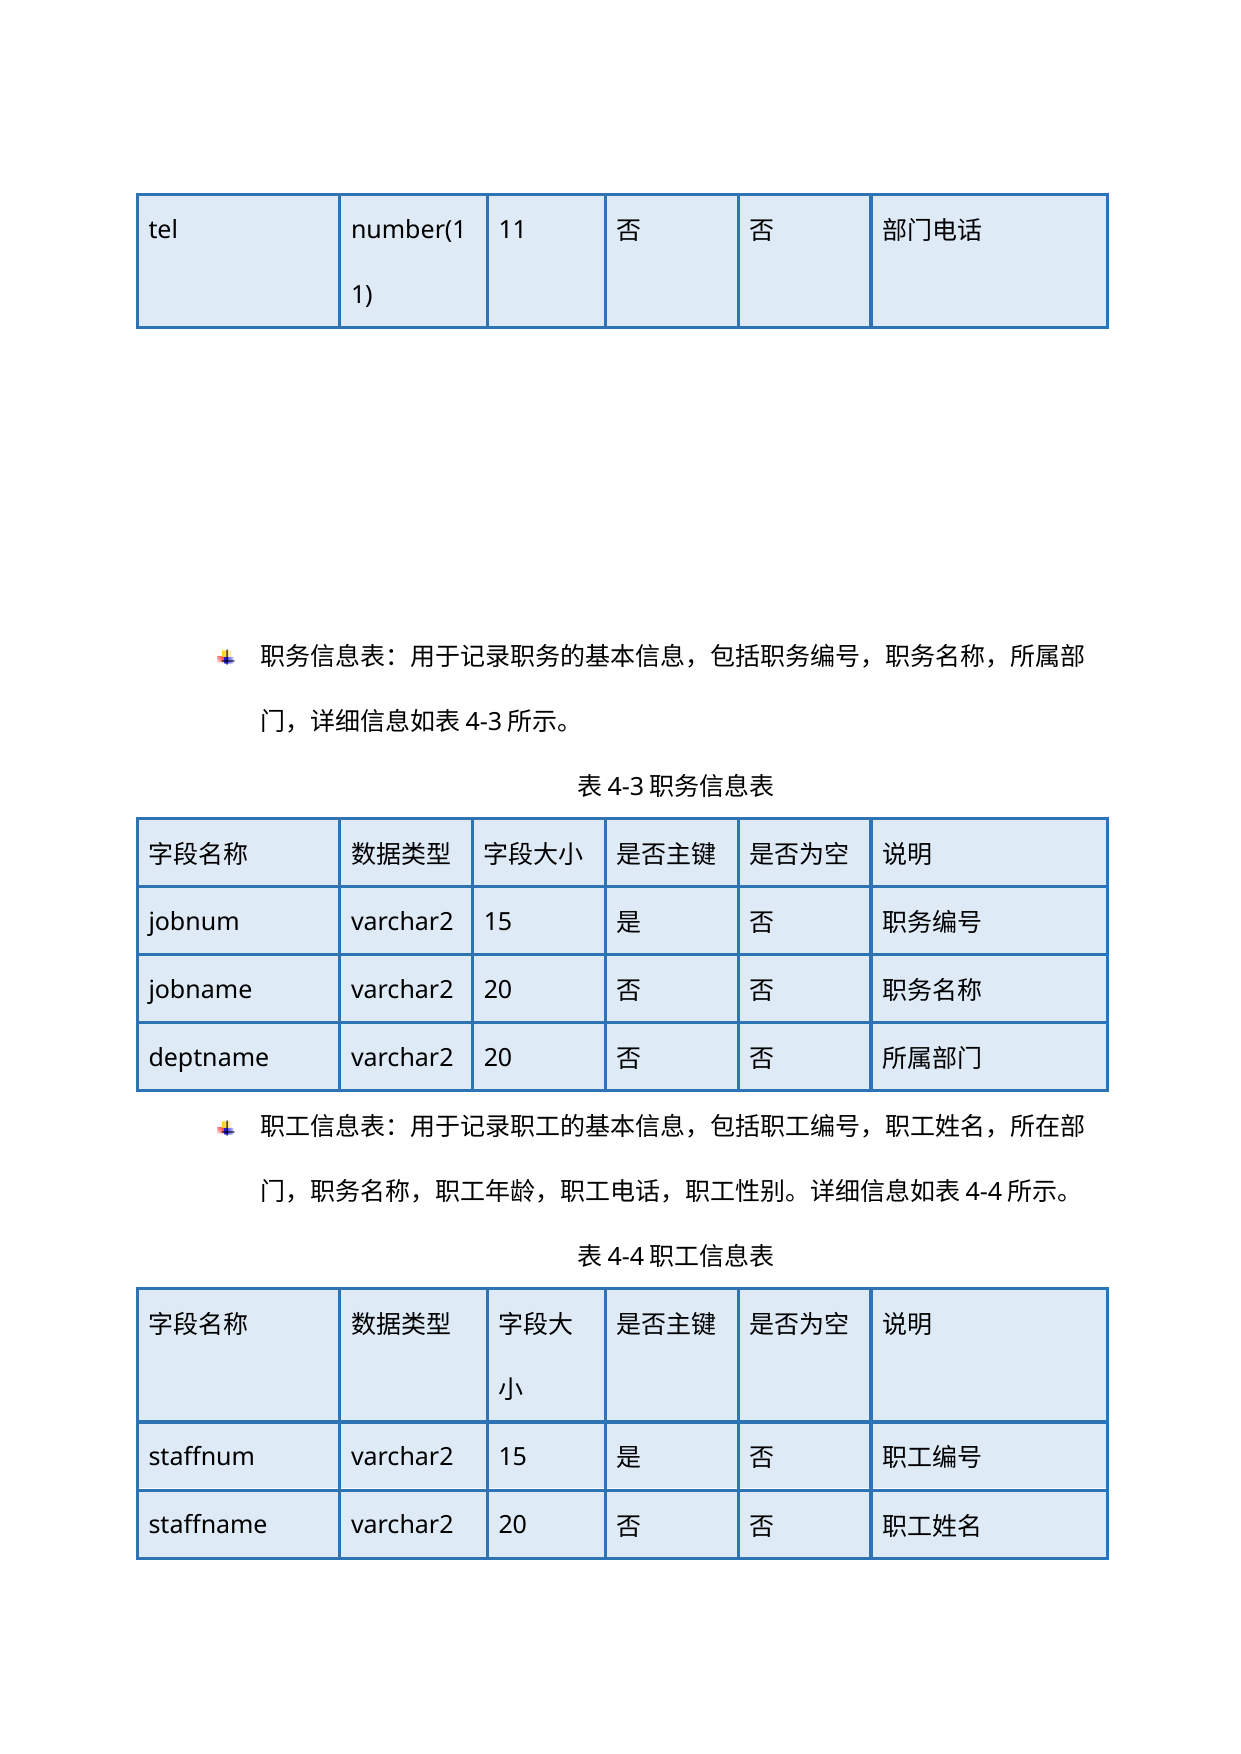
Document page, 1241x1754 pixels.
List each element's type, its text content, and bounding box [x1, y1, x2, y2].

table_header 数据类型 [341, 820, 471, 885]
table_cell varchar2 [341, 956, 471, 1021]
table_cell 20 [474, 1024, 604, 1089]
table_cell 否 [740, 1424, 869, 1488]
list 职工信息表：用于记录职工的基本信息，包括职工编号，职工姓名，所在部门，职务名称，职工年龄，职工电话，职工性别。详细信息如表4-4所示。 [217, 1092, 1087, 1222]
picture [217, 648, 235, 665]
table_cell 部门电话 [873, 196, 1106, 326]
table_cell 20 [474, 956, 604, 1021]
table_cell 否 [607, 196, 737, 326]
table_cell staffname [139, 1492, 338, 1557]
table_header 说明 [873, 1290, 1106, 1420]
table_cell jobname [139, 956, 338, 1021]
text 表4-3职务信息表 [252, 752, 1087, 817]
table_cell varchar2 [341, 1024, 471, 1089]
table_cell 职工姓名 [873, 1492, 1106, 1557]
table_header 是否主键 [607, 1290, 737, 1420]
table_cell 是 [607, 1424, 737, 1488]
table_cell 否 [740, 956, 869, 1021]
table_cell staffnum [139, 1424, 338, 1488]
table_cell 否 [740, 1492, 869, 1557]
picture [217, 1119, 235, 1136]
table_cell jobnum [139, 888, 338, 953]
table_cell tel [139, 196, 338, 326]
table_cell 否 [607, 1024, 737, 1089]
table_cell 否 [740, 196, 869, 326]
text 表4-4职工信息表 [252, 1222, 1087, 1287]
table_cell 职务名称 [873, 956, 1106, 1021]
table_header 字段大小 [474, 820, 604, 885]
table_cell varchar2 [341, 888, 471, 953]
table_cell varchar2 [341, 1424, 486, 1488]
table_header 是否主键 [607, 820, 737, 885]
table_cell varchar2 [341, 1492, 486, 1557]
table_header 字段名称 [139, 1290, 338, 1420]
table_cell deptname [139, 1024, 338, 1089]
list 职务信息表：用于记录职务的基本信息，包括职务编号，职务名称，所属部门，详细信息如表4-3所示。 [217, 622, 1087, 752]
table_header 字段名称 [139, 820, 338, 885]
table_header 字段大小 [489, 1290, 604, 1420]
table_header 数据类型 [341, 1290, 486, 1420]
table_header 是否为空 [740, 1290, 869, 1420]
table_cell 职务编号 [873, 888, 1106, 953]
table_header 说明 [873, 820, 1106, 885]
table_cell number(11) [341, 196, 486, 326]
table_cell 11 [489, 196, 604, 326]
table_cell 是 [607, 888, 737, 953]
table_cell 20 [489, 1492, 604, 1557]
table_cell 职工编号 [873, 1424, 1106, 1488]
table_cell 15 [489, 1424, 604, 1488]
table_cell 所属部门 [873, 1024, 1106, 1089]
table_cell 15 [474, 888, 604, 953]
table_cell 否 [607, 956, 737, 1021]
table_cell 否 [740, 888, 869, 953]
table_cell 否 [740, 1024, 869, 1089]
table_header 是否为空 [740, 820, 869, 885]
table_cell 否 [607, 1492, 737, 1557]
